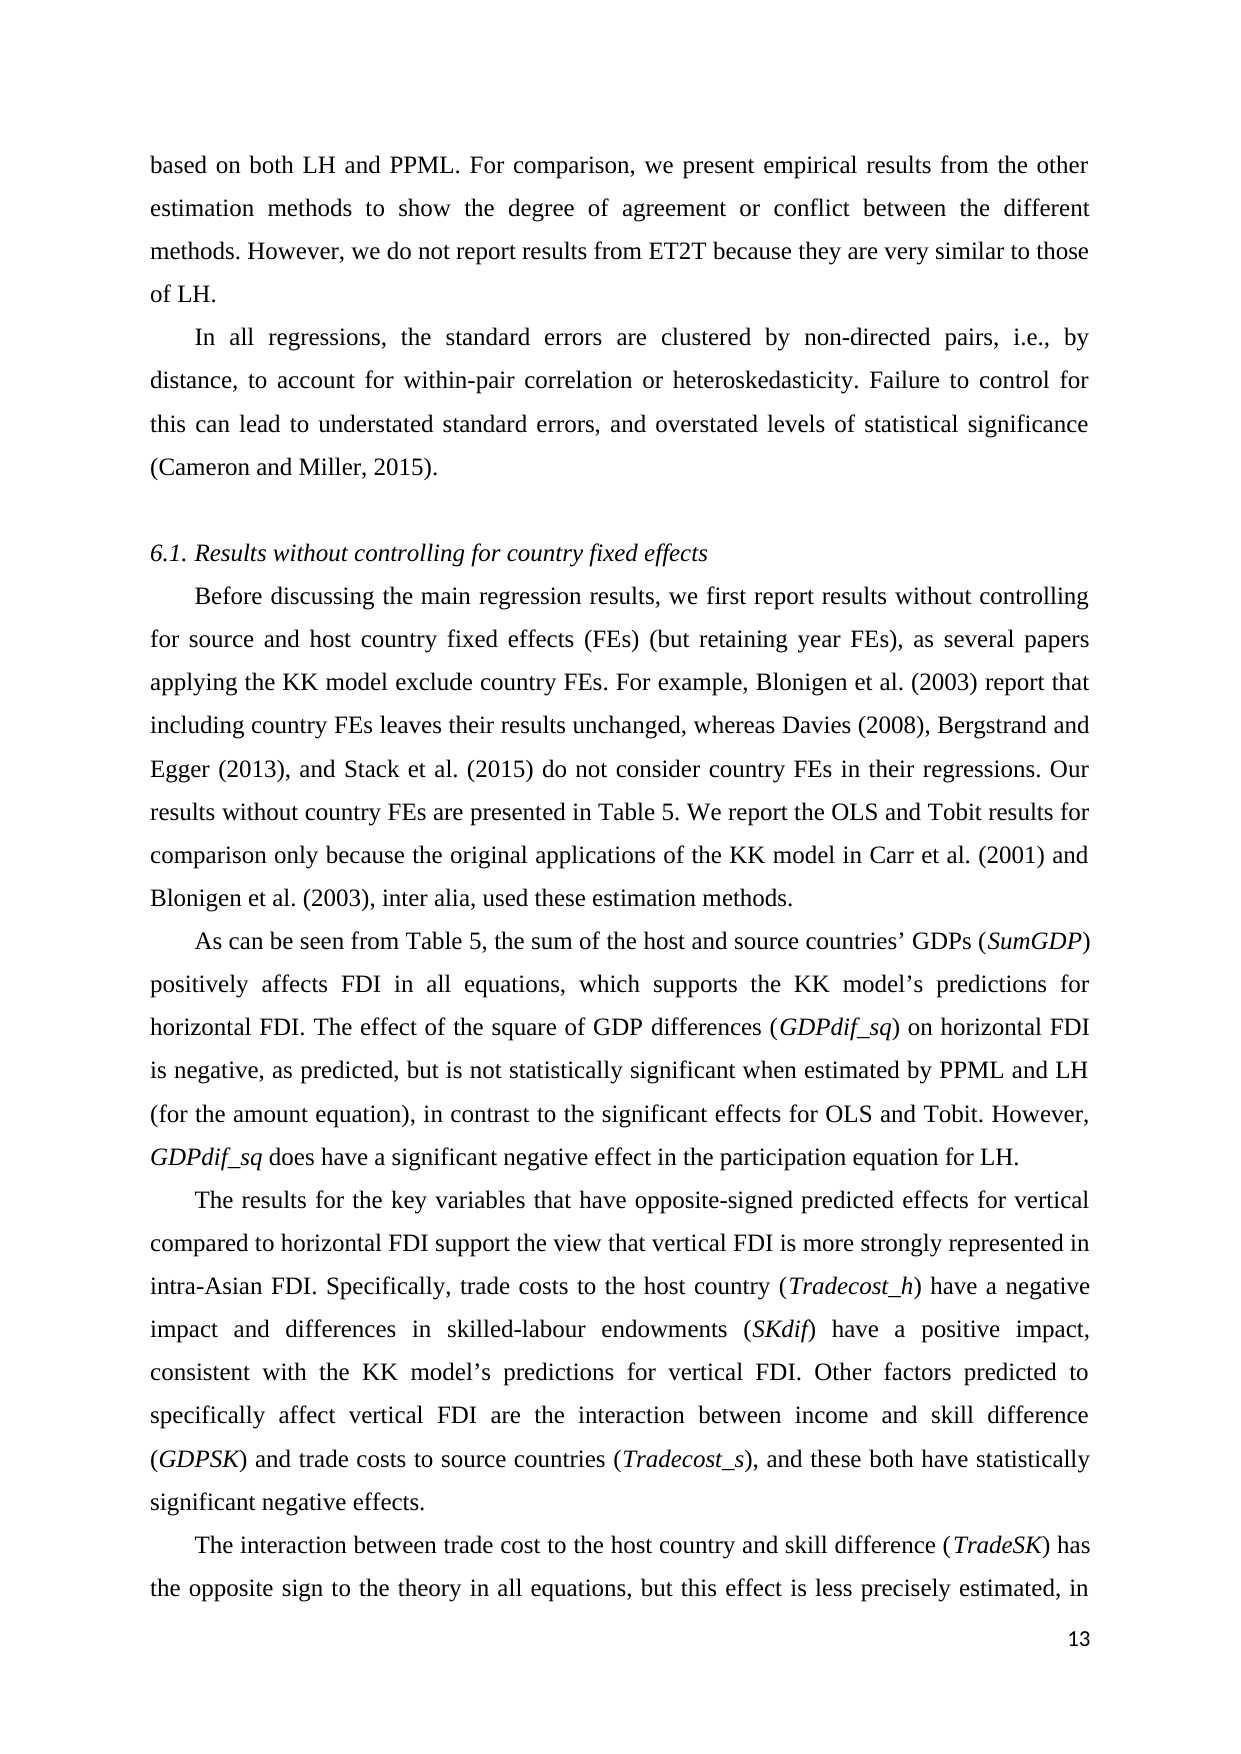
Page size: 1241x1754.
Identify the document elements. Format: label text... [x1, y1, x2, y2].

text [150, 150, 1090, 308]
text The results for the key variables that have opposite-signed predicted effects for vertical compared to horizontal FDI support the view that vertical FDI is more strongly represented in intra-Asian FDI. Specifically, trade costs to the host country (Tradecost_h) have a negative impact and differences in skilled-labour endowments (SKdif) have a positive impact, consistent with the KK model’s predictions for vertical FDI. Other factors predicted to specifically affect vertical FDI are the interaction between income and skill difference (GDPSK) and trade costs to source countries (Tradecost_s), and these both have statistically significant negative effects. [150, 1185, 1090, 1516]
list Results without controlling for country fixed effects [150, 538, 1090, 567]
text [150, 1530, 1090, 1602]
text In all regressions, the standard errors are clustered by non-directed pairs, i.e., by distance, to account for within-pair correlation or heteroskedasticity. Failure to control for this can lead to understated standard errors, and overstated levels of statistical significance (Cameron and Miller, 2015). [150, 322, 1090, 481]
text Before discussing the main regression results, we first report results without controlling for source and host country fixed effects (FEs) (but retaining year FEs), as several papers applying the KK model exclude country FEs. For example, Blonigen et al. (2003) report that including country FEs leaves their results unchanged, whereas Davies (2008), Bergstrand and Egger (2013), and Stack et al. (2015) do not consider country FEs in their regressions. Our results without country FEs are presented in Table 5. We report the OLS and Tobit results for comparison only because the original applications of the KK model in Carr et al. (2001) and Blonigen et al. (2003), inter alia, used these estimation methods. [150, 581, 1090, 912]
text As can be seen from Table 5, the sum of the host and source countries’ GDPs (SumGDP) positively affects FDI in all equations, which supports the KK model’s predictions for horizontal FDI. The effect of the square of GDP differences (GDPdif_sq) on horizontal FDI is negative, as predicted, but is not statistically significant when estimated by PPML and LH (for the amount equation), in contrast to the significant effects for OLS and Tobit. However, GDPdif_sq does have a significant negative effect in the participation equation for LH. [150, 926, 1090, 1171]
